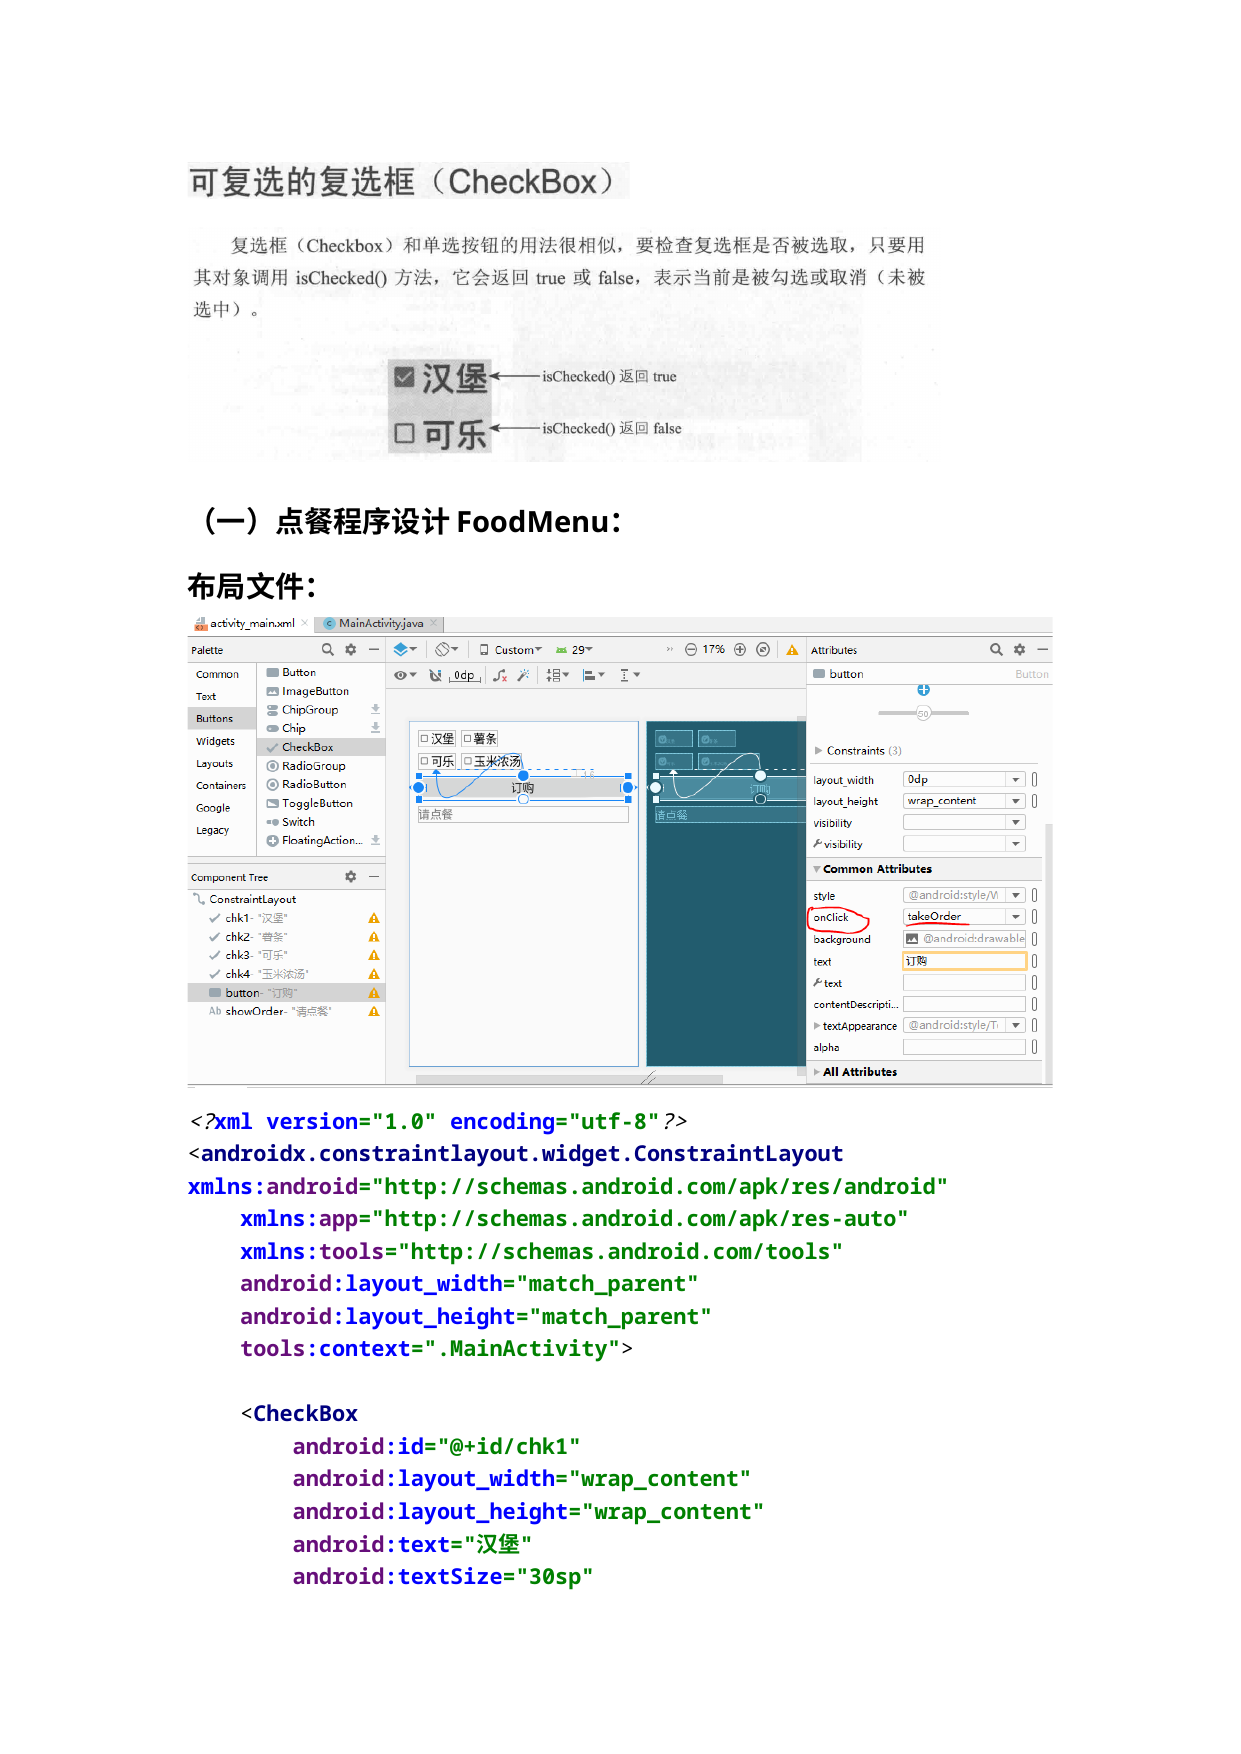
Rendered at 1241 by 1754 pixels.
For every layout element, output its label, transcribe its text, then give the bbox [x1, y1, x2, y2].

text （一）点餐程序设计FoodMenu： [187, 487, 1053, 552]
picture [187, 617, 1053, 1088]
text 布局文件： [187, 552, 1053, 617]
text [187, 1104, 1053, 1592]
